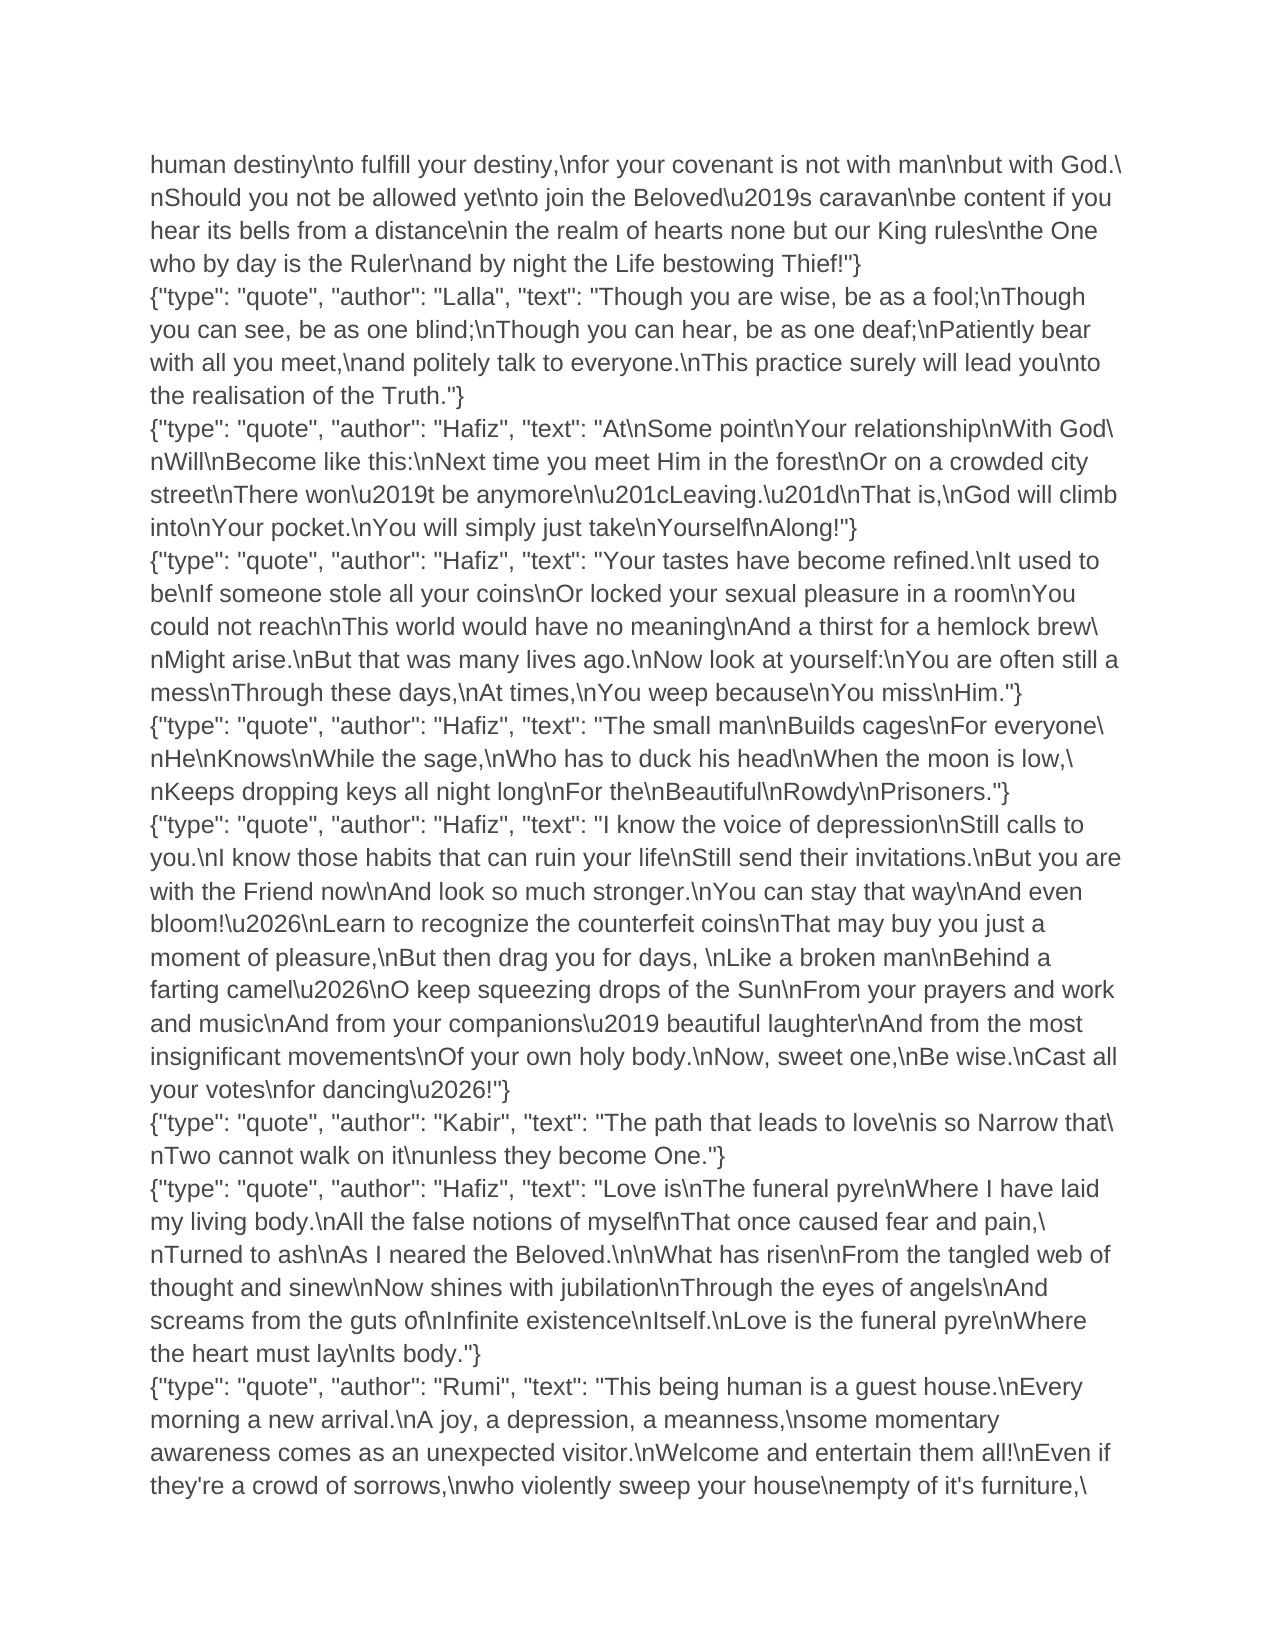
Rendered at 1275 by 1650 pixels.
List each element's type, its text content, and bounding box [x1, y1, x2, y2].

text {"type": "quote", "author": "Hafiz", "text": "The small man\nBuilds cages\nFor everyone\nHe\nKnows\nWhile the sage,\nWho has to duck his head\nWhen the moon is low,\nKeeps dropping keys all night long\nFor the\nBeautiful\nRowdy\nPrisoners."} [150, 711, 1125, 806]
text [150, 1372, 1125, 1499]
text {"type": "quote", "author": "Lalla", "text": "Though you are wise, be as a fool;\nThough you can see, be as one blind;\nThough you can hear, be as one deaf;\nPatiently bear with all you meet,\nand politely talk to everyone.\nThis practice surely will lead you\nto the realisation of the Truth."} [150, 282, 1125, 410]
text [150, 150, 1125, 278]
text {"type": "quote", "author": "Kabir", "text": "The path that leads to love\nis so Narrow that\nTwo cannot walk on it\nunless they become One."} [150, 1108, 1125, 1169]
text {"type": "quote", "author": "Hafiz", "text": "Love is\nThe funeral pyre\nWhere I have laid my living body.\nAll the false notions of myself\nThat once caused fear and pain,\nTurned to ash\nAs I neared the Beloved.\n\nWhat has risen\nFrom the tangled web of thought and sinew\nNow shines with jubilation\nThrough the eyes of angels\nAnd screams from the guts of\nInfinite existence\nItself.\nLove is the funeral pyre\nWhere the heart must lay\nIts body."} [150, 1174, 1125, 1367]
text {"type": "quote", "author": "Hafiz", "text": "At\nSome point\nYour relationship\nWith God\nWill\nBecome like this:\nNext time you meet Him in the forest\nOr on a crowded city street\nThere won\u2019t be anymore\n\u201cLeaving.\u201d\nThat is,\nGod will climb into\nYour pocket.\nYou will simply just take\nYourself\nAlong!"} [150, 414, 1125, 542]
text {"type": "quote", "author": "Hafiz", "text": "I know the voice of depression\nStill calls to you.\nI know those habits that can ruin your life\nStill send their invitations.\nBut you are with the Friend now\nAnd look so much stronger.\nYou can stay that way\nAnd even bloom!\u2026\nLearn to recognize the counterfeit coins\nThat may buy you just a moment of pleasure,\nBut then drag you for days, \nLike a broken man\nBehind a farting camel\u2026\nO keep squeezing drops of the Sun\nFrom your prayers and work and music\nAnd from your companions\u2019 beautiful laughter\nAnd from the most insignificant movements\nOf your own holy body.\nNow, sweet one,\nBe wise.\nCast all your votes\nfor dancing\u2026!"} [150, 810, 1125, 1103]
text {"type": "quote", "author": "Hafiz", "text": "Your tastes have become refined.\nIt used to be\nIf someone stole all your coins\nOr locked your sexual pleasure in a room\nYou could not reach\nThis world would have no meaning\nAnd a thirst for a hemlock brew\nMight arise.\nBut that was many lives ago.\nNow look at yourself:\nYou are often still a mess\nThrough these days,\nAt times,\nYou weep because\nYou miss\nHim."} [150, 546, 1125, 707]
